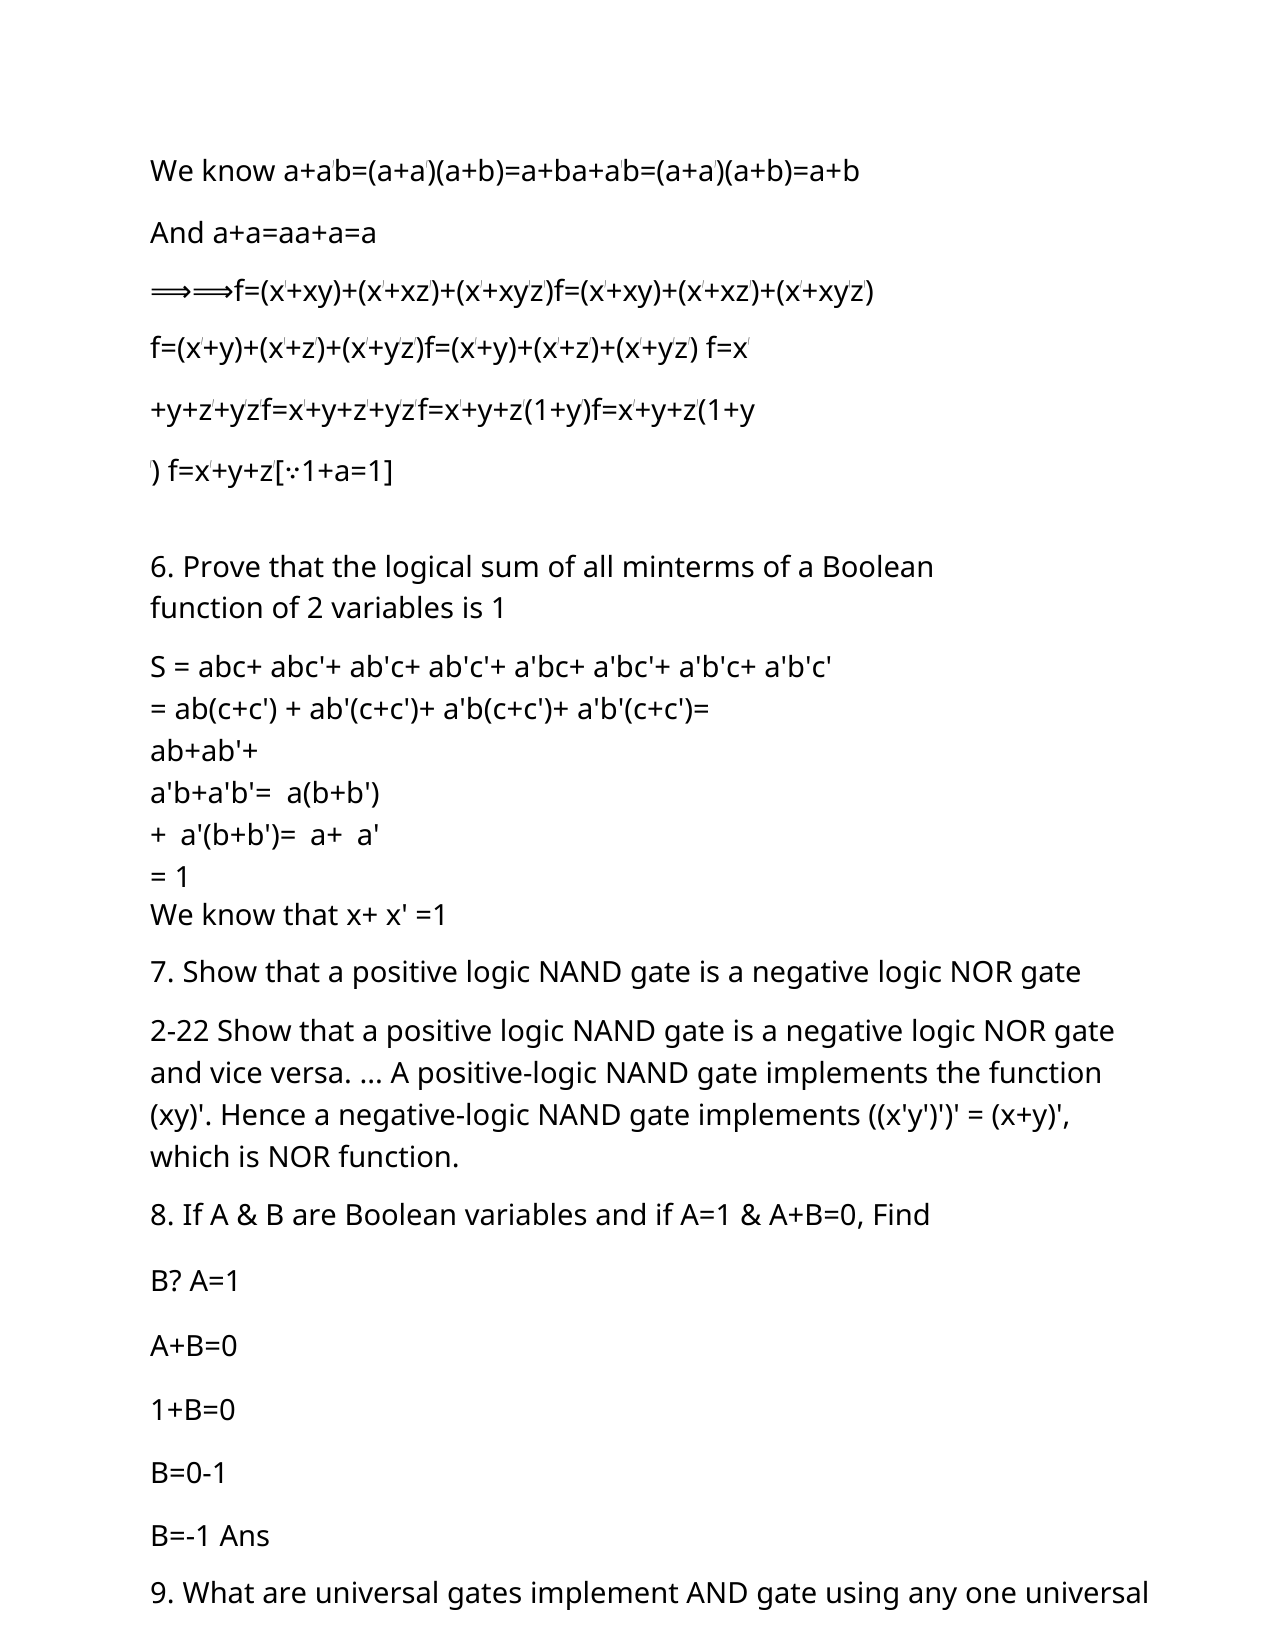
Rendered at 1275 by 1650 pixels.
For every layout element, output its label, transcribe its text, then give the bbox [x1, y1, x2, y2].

text S = abc+ abc'+ ab'c+ ab'c'+ a'bc+ a'bc'+ a'b'c+ a'b'c' = ab(c+c') + ab'(c+c')+ a'b(c+c')+ a'b'(c+c')= [150, 647, 849, 728]
text We know a+a′b=(a+a′)(a+b)=a+ba+a′b=(a+a′)(a+b)=a+b And a+a=aa+a=a [150, 150, 874, 252]
text 2-22 Show that a positive logic NAND gate is a negative logic NOR gate and vice versa. ... A positive-logic NAND gate implements the function (xy)'. Hence a negative-logic NAND gate implements ((x'y')')' = (x+y)', which is NOR function. [150, 1010, 1126, 1176]
text ⟹⟹f=(x′+xy)+(x′+xz′)+(x′+xy′z′)f=(x′+xy)+(x′+xz′)+(x′+xy′z′) [150, 274, 1275, 309]
list If A & B are Boolean variables and if A=1 & A+B=0, Find B? A=1 [150, 1194, 953, 1299]
list What are universal gates implement AND gate using any one universal [150, 1579, 1275, 1609]
list Prove that the logical sum of all minterms of a Boolean function of 2 variables is 1 [150, 546, 1055, 627]
text We know that x+ x' =1 [150, 898, 1275, 932]
text ab+ab'+ a'b+a'b'= a(b+b')+ a'(b+b')= a+ a' = 1 [150, 730, 379, 896]
text f=(x′+y)+(x′+z′)+(x′+y′z′)f=(x′+y)+(x′+z′)+(x′+y′z′) f=x′+y+z′+y′z′f=x′+y+z′+y′z′ f=x′+y+z′(1+y′)f=x′+y+z′(1+y′) f=x′+y+z′[∵1+a=1] [150, 327, 758, 490]
list Show that a positive logic NAND gate is a negative logic NOR gate [150, 951, 1275, 991]
text A+B=0 1+B=0 B=0-1 B=-1 Ans [150, 1325, 271, 1555]
